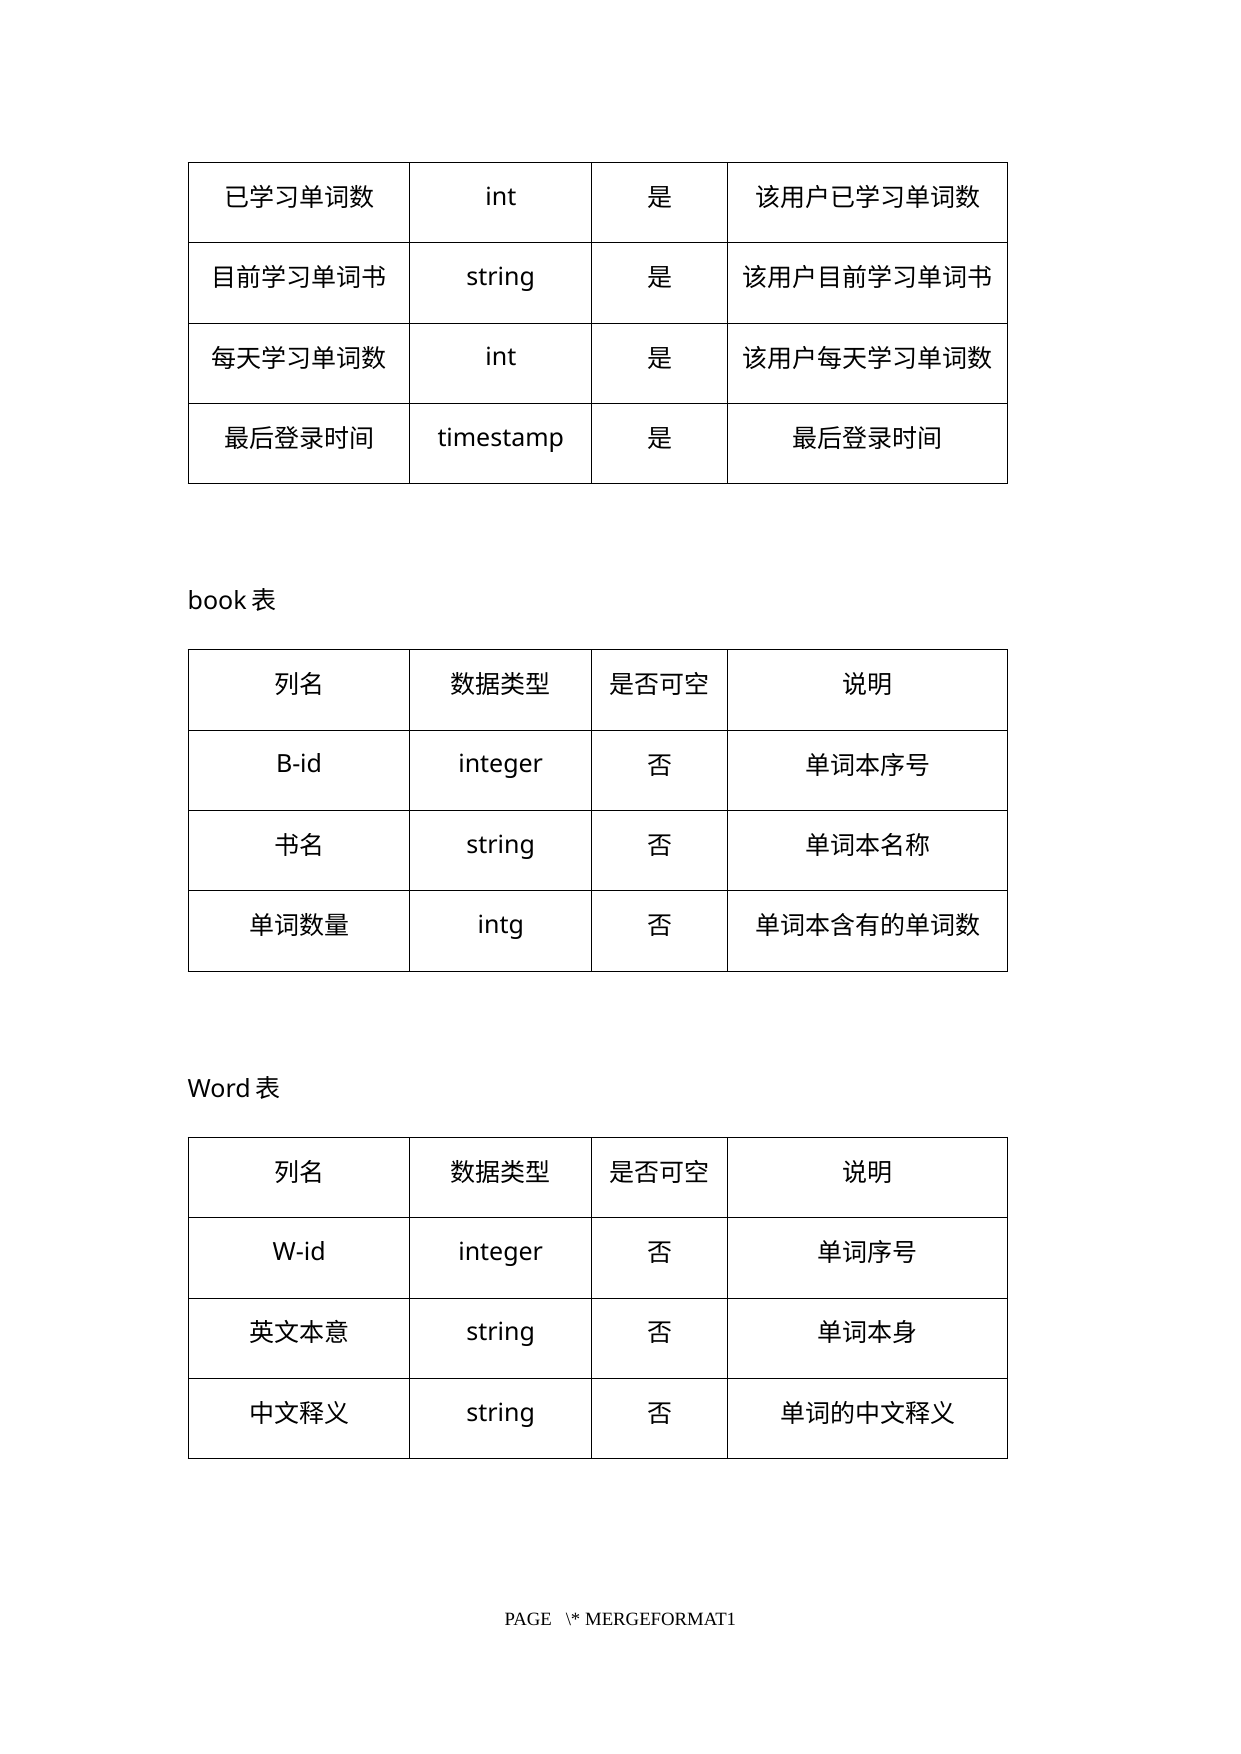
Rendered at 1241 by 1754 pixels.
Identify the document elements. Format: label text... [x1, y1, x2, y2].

table_cell 否 [592, 891, 727, 971]
text Word表 [187, 1054, 1053, 1119]
table_cell 否 [592, 1299, 727, 1378]
table_cell int [410, 163, 591, 242]
table_cell string [410, 811, 591, 890]
table_header 列名 [189, 1138, 409, 1217]
table_header 是否可空 [592, 650, 727, 730]
table_cell 单词序号 [728, 1218, 1007, 1297]
table_cell 单词本名称 [728, 811, 1007, 890]
table_cell 单词本身 [728, 1299, 1007, 1378]
table_cell 该用户目前学习单词书 [728, 243, 1007, 323]
table_header 数据类型 [410, 1138, 591, 1217]
table_cell B-id [189, 731, 409, 810]
table_cell 否 [592, 1218, 727, 1297]
table_cell 否 [592, 1379, 727, 1458]
table_cell 该用户每天学习单词数 [728, 324, 1007, 403]
table_cell 是 [592, 324, 727, 403]
table_cell string [410, 1299, 591, 1378]
table_cell 是 [592, 163, 727, 242]
table_cell 最后登录时间 [728, 404, 1007, 483]
table_cell integer [410, 1218, 591, 1297]
table_cell string [410, 243, 591, 323]
table_cell 否 [592, 731, 727, 810]
table_cell 已学习单词数 [189, 163, 409, 242]
table_cell integer [410, 731, 591, 810]
table_header 说明 [728, 1138, 1007, 1217]
table_cell 目前学习单词书 [189, 243, 409, 323]
table_header 是否可空 [592, 1138, 727, 1217]
table_header 数据类型 [410, 650, 591, 730]
table_cell timestamp [410, 404, 591, 483]
table_cell string [410, 1379, 591, 1458]
table_cell 单词数量 [189, 891, 409, 971]
table_cell W-id [189, 1218, 409, 1297]
table_cell 否 [592, 811, 727, 890]
table_cell 是 [592, 404, 727, 483]
table_cell 该用户已学习单词数 [728, 163, 1007, 242]
table_cell 中文释义 [189, 1379, 409, 1458]
table_cell 书名 [189, 811, 409, 890]
text book表 [187, 566, 1053, 631]
table_cell 单词的中文释义 [728, 1379, 1007, 1458]
table_cell intg [410, 891, 591, 971]
table_cell 是 [592, 243, 727, 323]
table_cell 英文本意 [189, 1299, 409, 1378]
table_cell int [410, 324, 591, 403]
table_header 列名 [189, 650, 409, 730]
table_cell 单词本序号 [728, 731, 1007, 810]
table_cell 单词本含有的单词数 [728, 891, 1007, 971]
table_header 说明 [728, 650, 1007, 730]
table_cell 每天学习单词数 [189, 324, 409, 403]
table_cell 最后登录时间 [189, 404, 409, 483]
